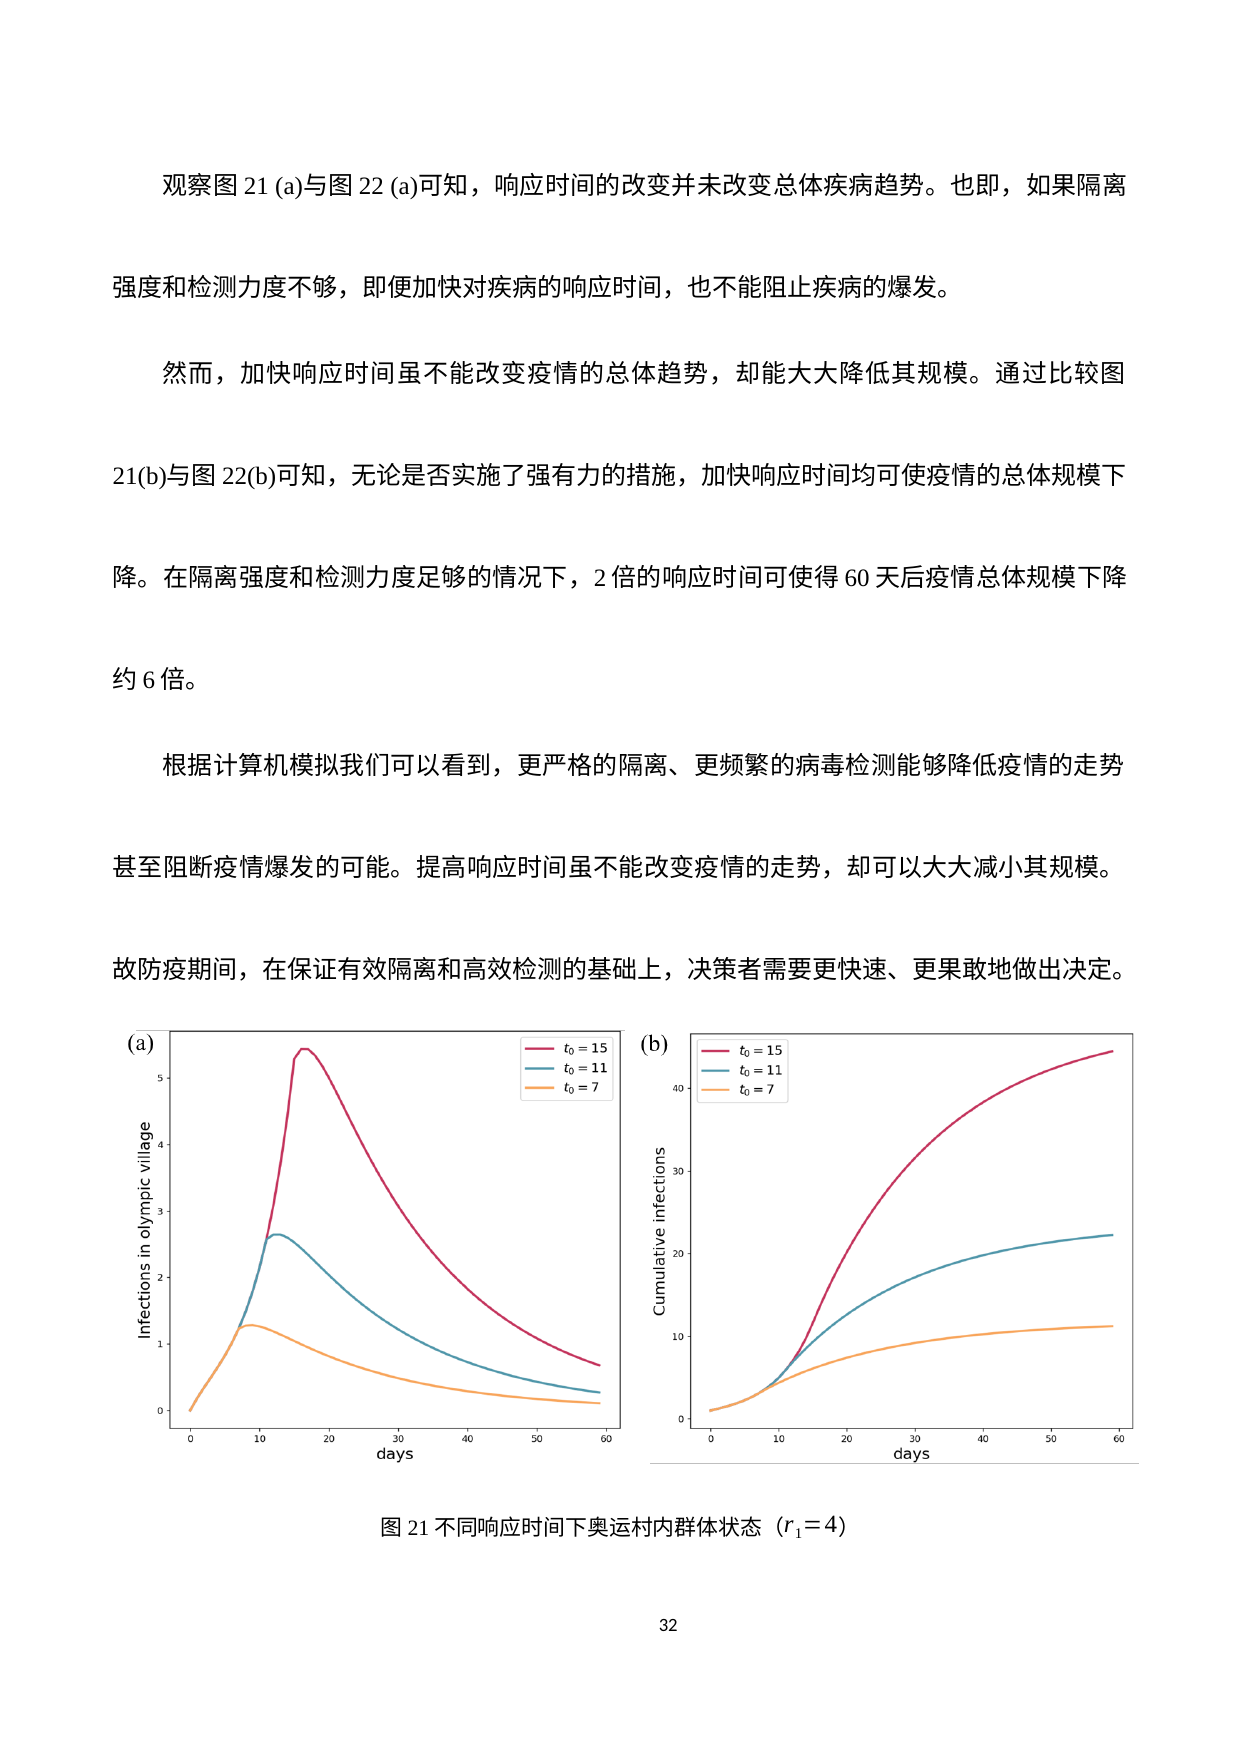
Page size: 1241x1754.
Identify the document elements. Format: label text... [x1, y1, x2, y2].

text 图 21 不同响应时间下奥运村内群体状态（） [112, 1509, 1128, 1543]
text 根据计算机模拟我们可以看到，更严格的隔离、更频繁的病毒检测能够降低疫情的走势甚至阻断疫情爆发的可能。提高响应时间虽不能改变疫情的走势，却可以大大减小其规模。故防疫期间，在保证有效隔离和高效检测的基础上，决策者需要更快速、更果敢地做出决定。 [112, 729, 1128, 1001]
picture [112, 1019, 1139, 1464]
text 观察图21 (a)与图22 (a)可知，响应时间的改变并未改变总体疾病趋势。也即，如果隔离强度和检测力度不够，即便加快对疾病的响应时间，也不能阻止疾病的爆发。 [112, 150, 1128, 320]
text 然而，加快响应时间虽不能改变疫情的总体趋势，却能大大降低其规模。通过比较图21(b)与图22(b)可知，无论是否实施了强有力的措施，加快响应时间均可使疫情的总体规模下降。在隔离强度和检测力度足够的情况下，2倍的响应时间可使得60天后疫情总体规模下降约6倍。 [112, 338, 1128, 711]
